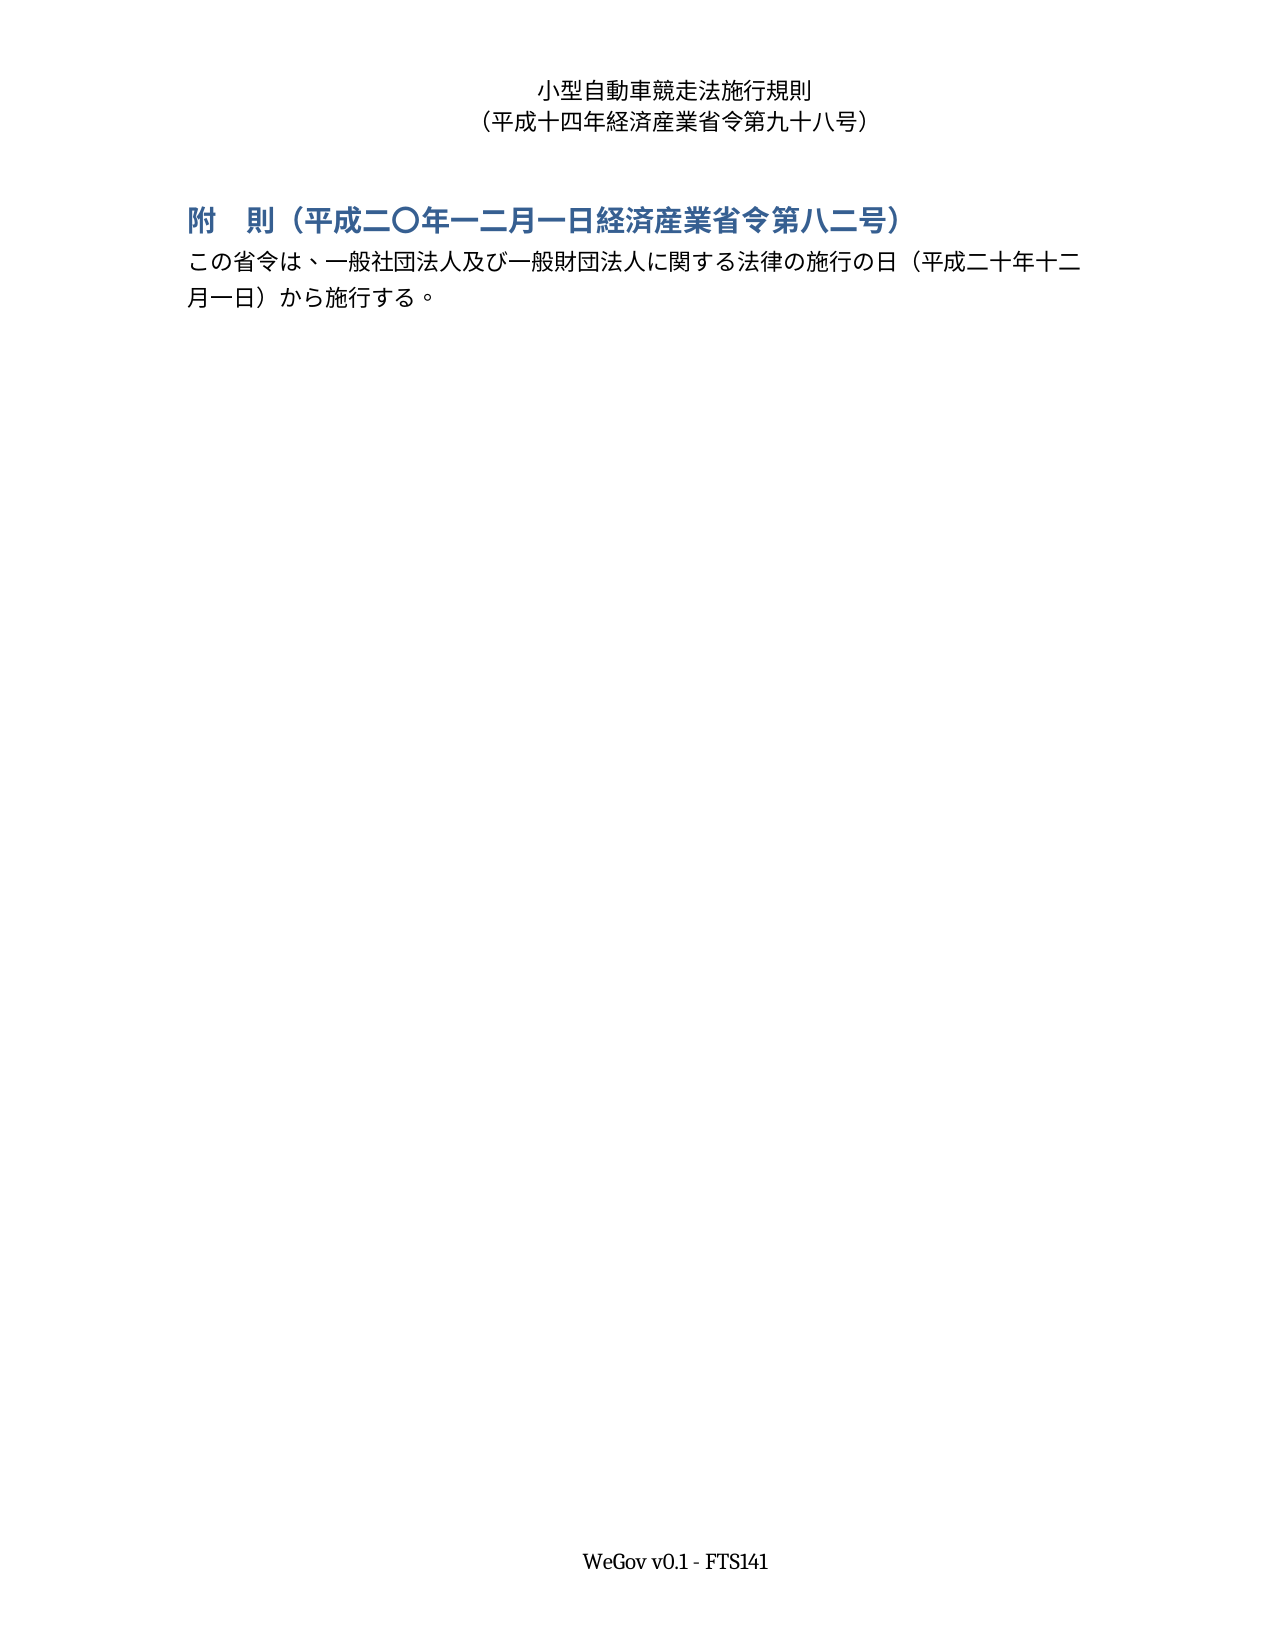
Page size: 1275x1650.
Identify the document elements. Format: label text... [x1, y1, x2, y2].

text この省令は、一般社団法人及び一般財団法人に関する法律の施行の日（平成二十年十二月一日）から施行する。 [187, 246, 1087, 313]
subtitle 附 則（平成二〇年一二月一日経済産業省令第八二号） [187, 200, 1087, 240]
